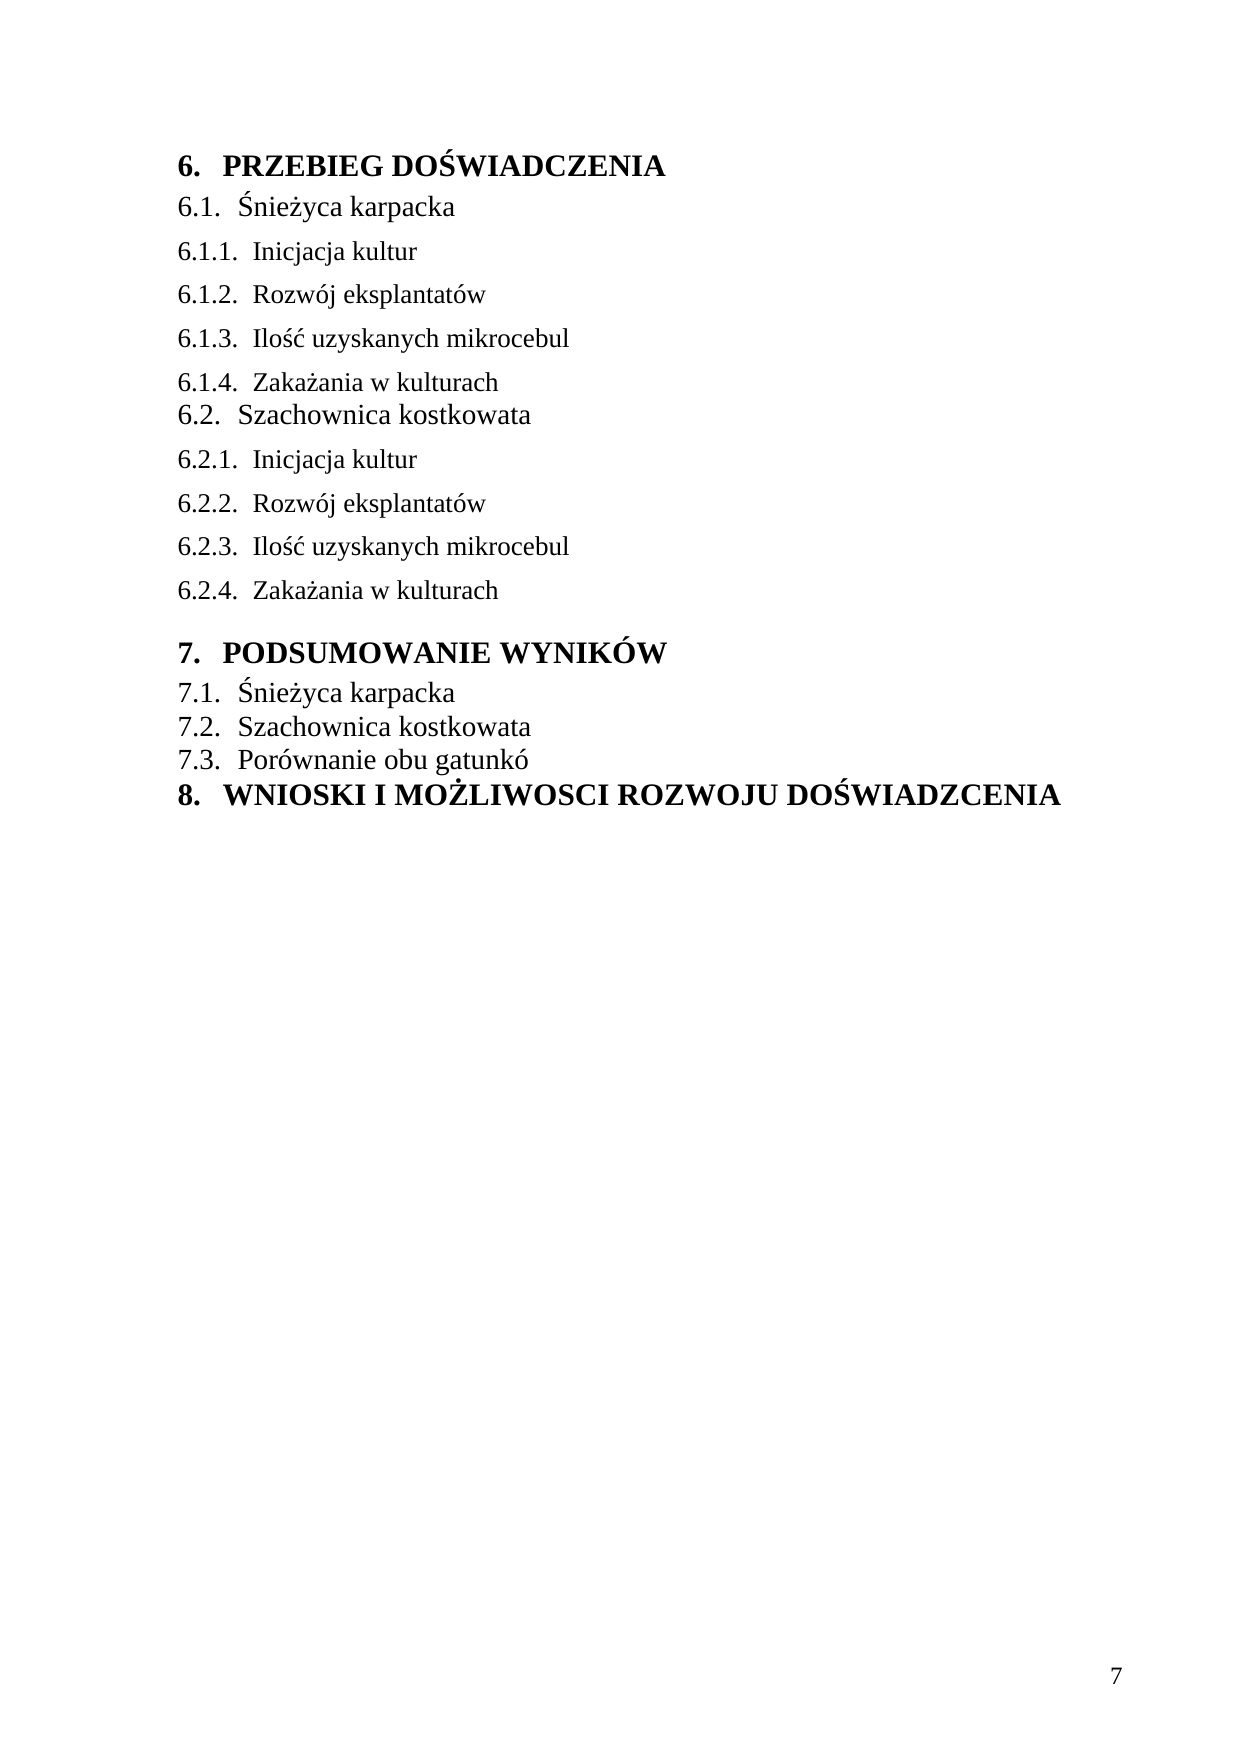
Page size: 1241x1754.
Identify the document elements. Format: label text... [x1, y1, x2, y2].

subtitle Ilość uzyskanych mikrocebul [177, 530, 1122, 562]
subtitle Porównanie obu gatunkó [177, 742, 1122, 776]
subtitle Inicjacja kultur [177, 235, 1122, 266]
subtitle Inicjacja kultur [177, 443, 1122, 474]
subtitle Śnieżyca karpacka [177, 675, 1122, 709]
subtitle Zakażania w kulturach [177, 366, 1122, 397]
subtitle Szachownica kostkowata [177, 709, 1122, 742]
subtitle Szachownica kostkowata [177, 397, 1122, 431]
subtitle Rozwój eksplantatów [177, 279, 1122, 310]
subtitle WNIOSKI I MOŻLIWOSCI ROZWOJU DOŚWIADZCENIA [177, 776, 1122, 812]
subtitle Ilość uzyskanych mikrocebul [177, 322, 1122, 353]
subtitle Zakażania w kulturach [177, 574, 1122, 605]
subtitle PRZEBIEG DOŚWIADCZENIA [177, 148, 1122, 184]
subtitle Śnieżyca karpacka [177, 189, 1122, 222]
subtitle PODSUMOWANIE WYNIKÓW [177, 634, 1122, 670]
subtitle Rozwój eksplantatów [177, 487, 1122, 518]
